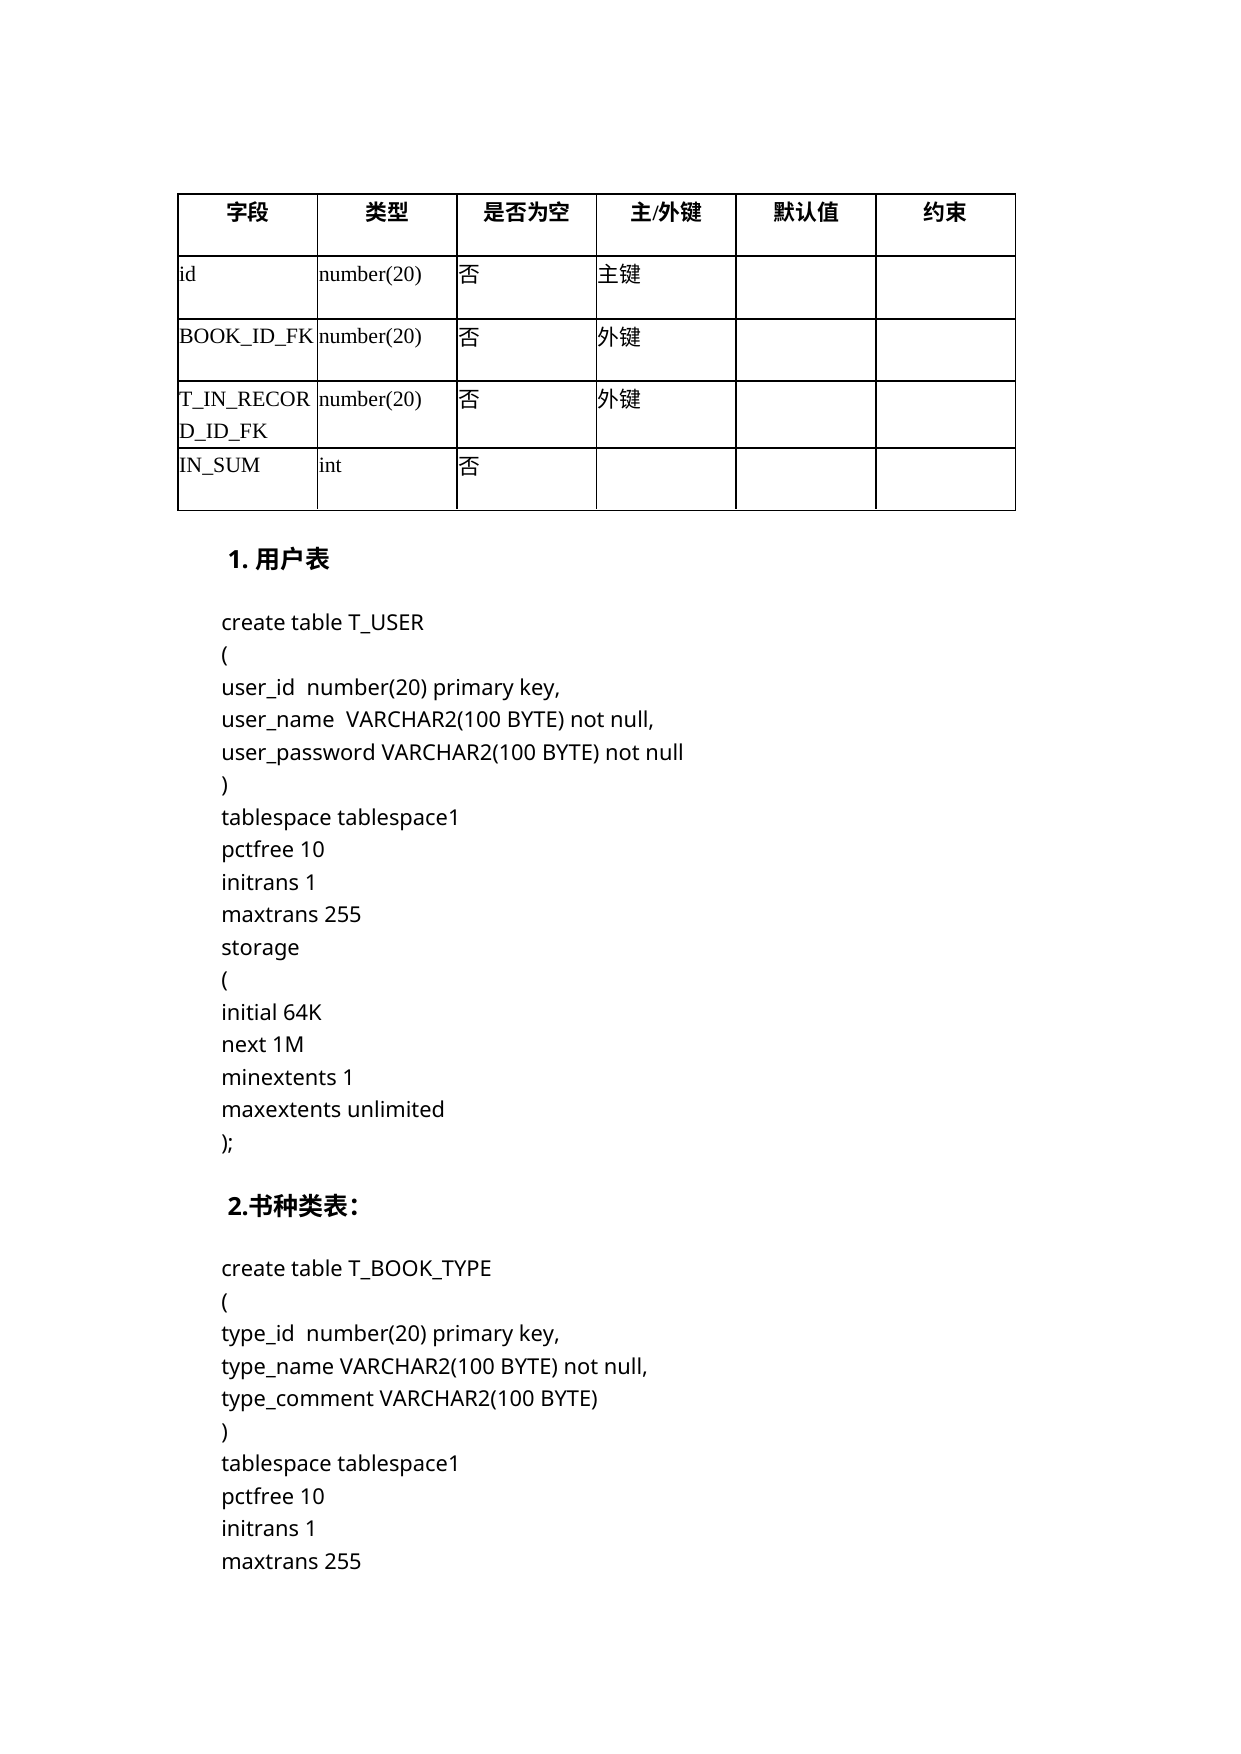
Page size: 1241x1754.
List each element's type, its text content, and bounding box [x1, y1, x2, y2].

table_cell int [318, 449, 456, 509]
text 1. 用户表 [177, 526, 1087, 591]
table_cell [737, 382, 875, 447]
table_cell 外键 [597, 382, 735, 447]
text initrans 1 [177, 1512, 1087, 1544]
text maxextents unlimited [177, 1093, 1087, 1125]
table_cell [737, 320, 875, 380]
text ( [177, 638, 1087, 670]
text ); [177, 1125, 1087, 1158]
text ) [177, 768, 1087, 800]
text type_comment VARCHAR2(100 BYTE) [177, 1382, 1087, 1414]
table_cell number(20) [318, 382, 456, 447]
text user_password VARCHAR2(100 BYTE) not null [177, 735, 1087, 768]
table_cell IN_SUM [179, 449, 317, 509]
text initrans 1 [177, 865, 1087, 898]
table_cell 否 [458, 449, 596, 509]
text initial 64K [177, 995, 1087, 1028]
text create table T_BOOK_TYPE [177, 1252, 1087, 1284]
text next 1M [177, 1028, 1087, 1060]
text maxtrans 255 [177, 898, 1087, 930]
table_cell [737, 257, 875, 318]
text user_id number(20) primary key, [177, 670, 1087, 703]
table_header 默认值 [737, 195, 875, 255]
table_header 约束 [877, 195, 1015, 255]
table_cell 否 [458, 257, 596, 318]
text pctfree 10 [177, 833, 1087, 865]
table_cell 否 [458, 382, 596, 447]
table_cell [597, 449, 735, 509]
table_cell [737, 449, 875, 509]
table_cell [877, 320, 1015, 380]
text pctfree 10 [177, 1479, 1087, 1512]
text user_name VARCHAR2(100 BYTE) not null, [177, 703, 1087, 735]
table_cell [877, 382, 1015, 447]
text ( [177, 963, 1087, 995]
text 2.书种类表： [177, 1172, 1087, 1237]
table_cell [877, 257, 1015, 318]
text minextents 1 [177, 1060, 1087, 1093]
text type_id number(20) primary key, [177, 1317, 1087, 1349]
table_cell id [179, 257, 317, 318]
table_cell 主键 [597, 257, 735, 318]
text create table T_USER [177, 605, 1087, 638]
table_cell T_IN_RECORD_ID_FK [179, 382, 317, 447]
table_cell 外键 [597, 320, 735, 380]
table_cell [877, 449, 1015, 509]
table_cell number(20) [318, 257, 456, 318]
text ( [177, 1284, 1087, 1317]
text storage [177, 930, 1087, 963]
table_header 主/外键 [597, 195, 735, 255]
table_cell 否 [458, 320, 596, 380]
table_cell BOOK_ID_FK [179, 320, 317, 380]
table_header 类型 [318, 195, 456, 255]
text ) [177, 1414, 1087, 1447]
text maxtrans 255 [177, 1544, 1087, 1577]
table_header 是否为空 [458, 195, 596, 255]
text tablespace tablespace1 [177, 800, 1087, 833]
text type_name VARCHAR2(100 BYTE) not null, [177, 1349, 1087, 1382]
table_header 字段 [179, 195, 317, 255]
text tablespace tablespace1 [177, 1447, 1087, 1479]
table_cell number(20) [318, 320, 456, 380]
